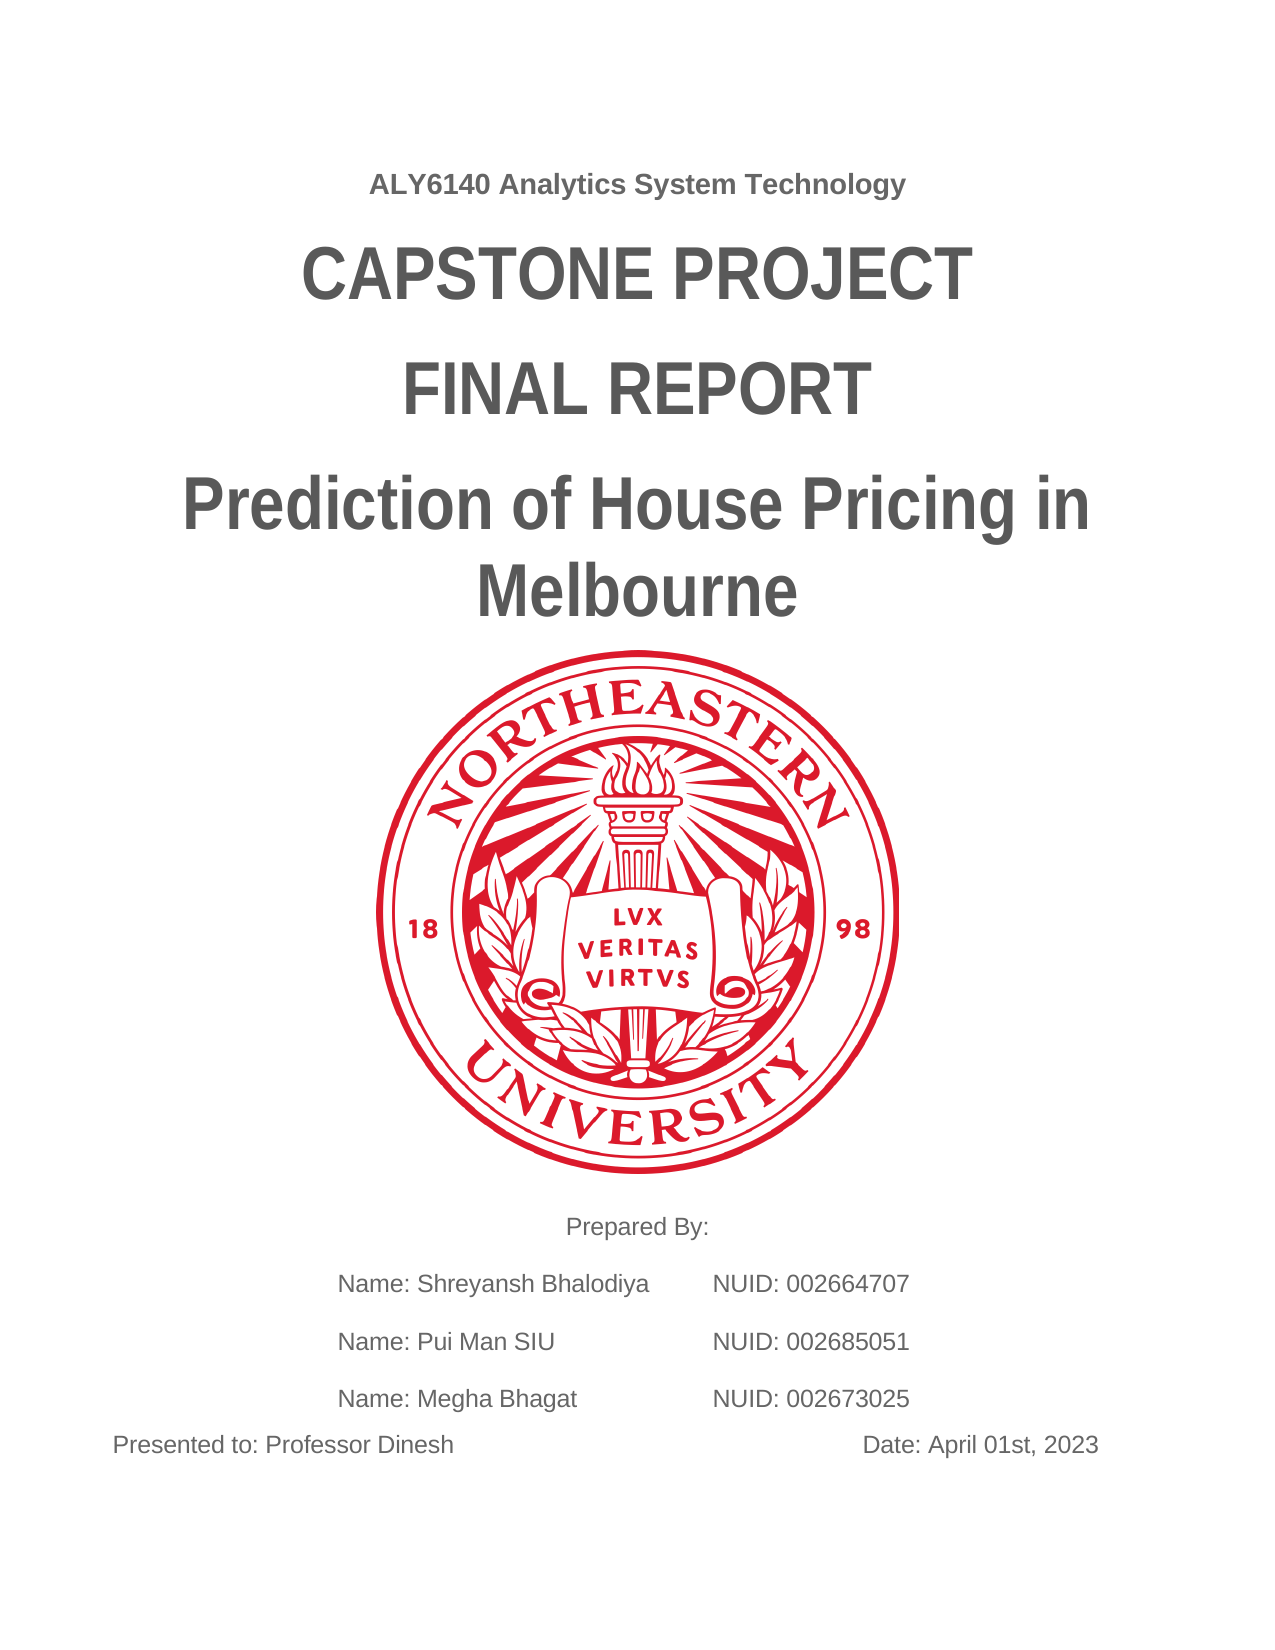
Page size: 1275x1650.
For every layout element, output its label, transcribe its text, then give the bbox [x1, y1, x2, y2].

text ALY6140 Analytics System Technology [112, 167, 1162, 200]
text Name: Shreyansh Bhalodiya NUID: 002664707 [262, 1269, 1162, 1298]
text Prepared By: [112, 1212, 1162, 1240]
title CAPSTONE PROJECT [112, 229, 1162, 315]
picture [376, 650, 899, 1174]
text Presented to: Professor Dinesh Date: April 01st, 2023 [112, 1429, 1162, 1458]
text Name: Megha Bhagat NUID: 002673025 [262, 1384, 1162, 1413]
text Name: Pui Man SIU NUID: 002685051 [262, 1327, 1162, 1355]
title Prediction of House Pricing in Melbourne [112, 459, 1162, 632]
title FINAL REPORT [112, 344, 1162, 430]
